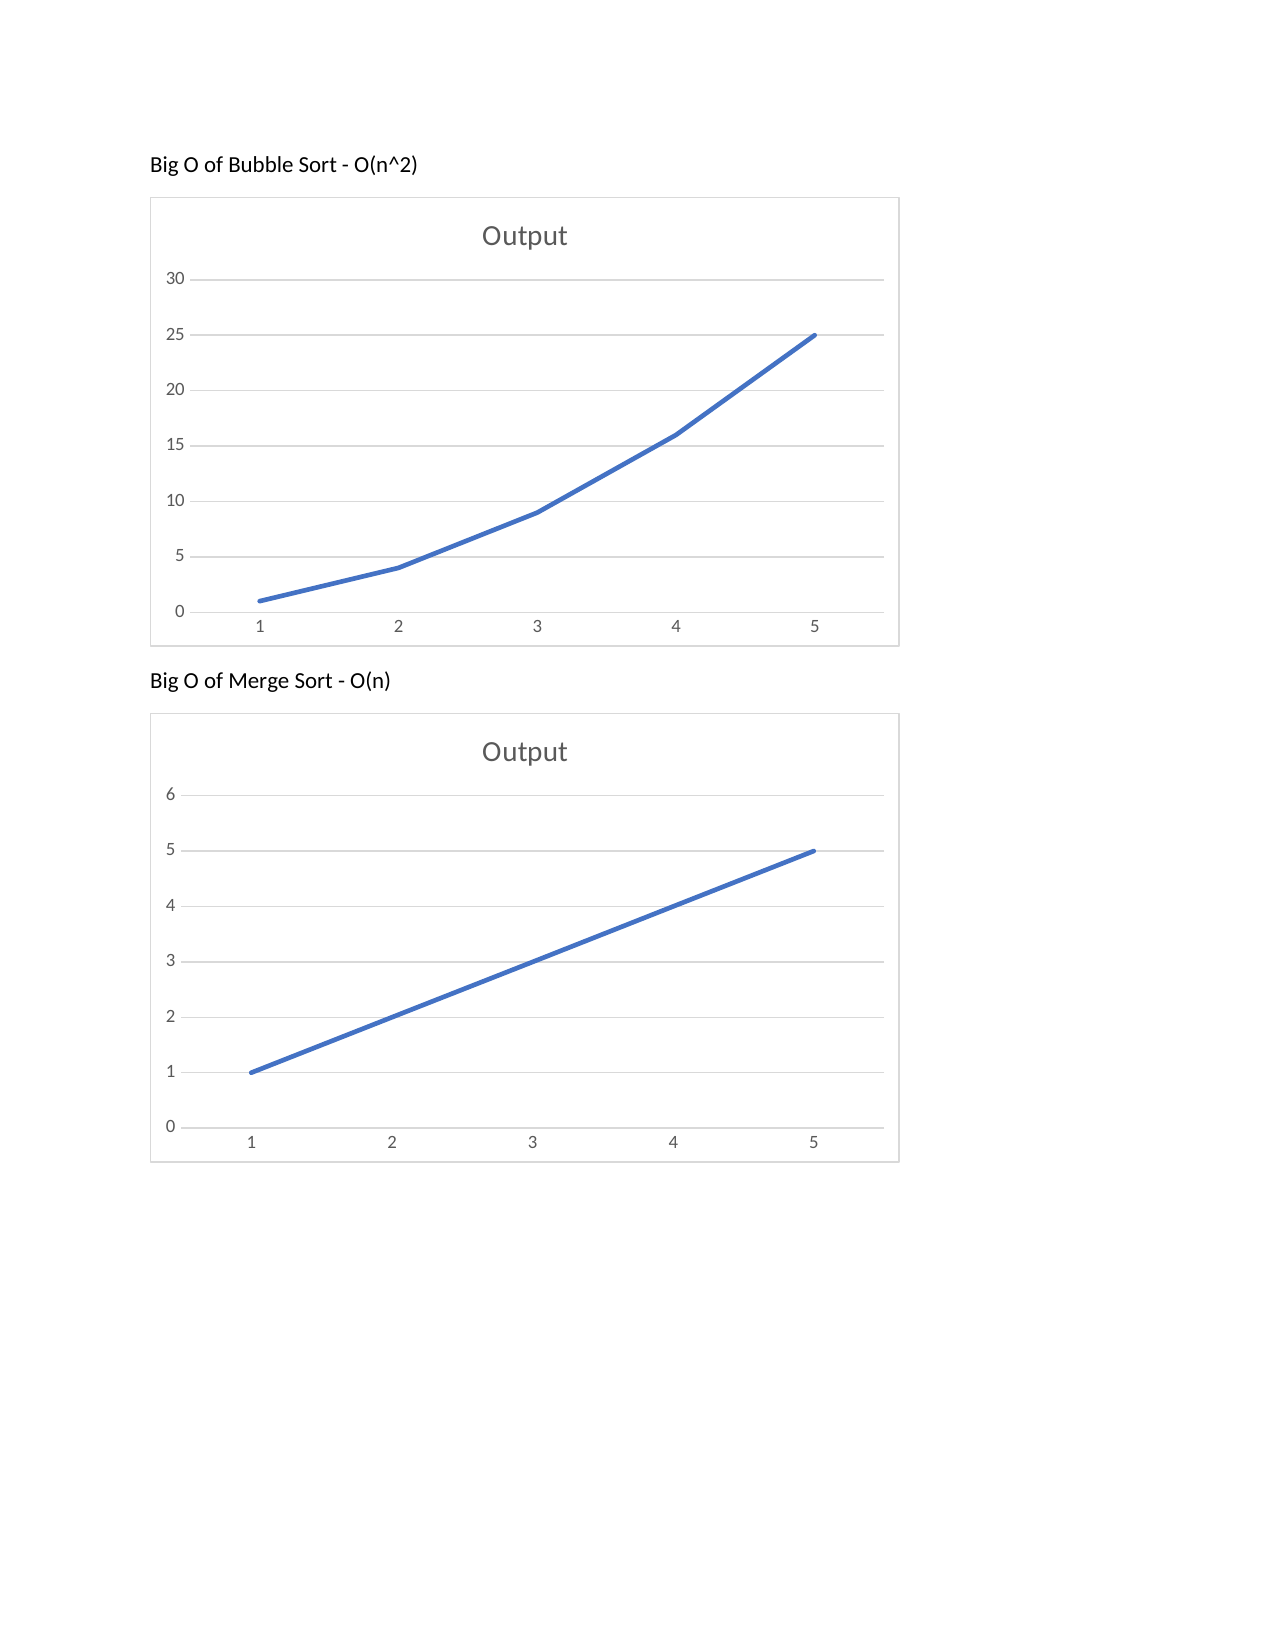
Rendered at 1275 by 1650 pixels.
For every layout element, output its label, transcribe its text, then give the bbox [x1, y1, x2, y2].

text Big O of Merge Sort - O(n) [150, 666, 1125, 694]
text Big O of Bubble Sort - O(n^2) [150, 150, 1125, 178]
